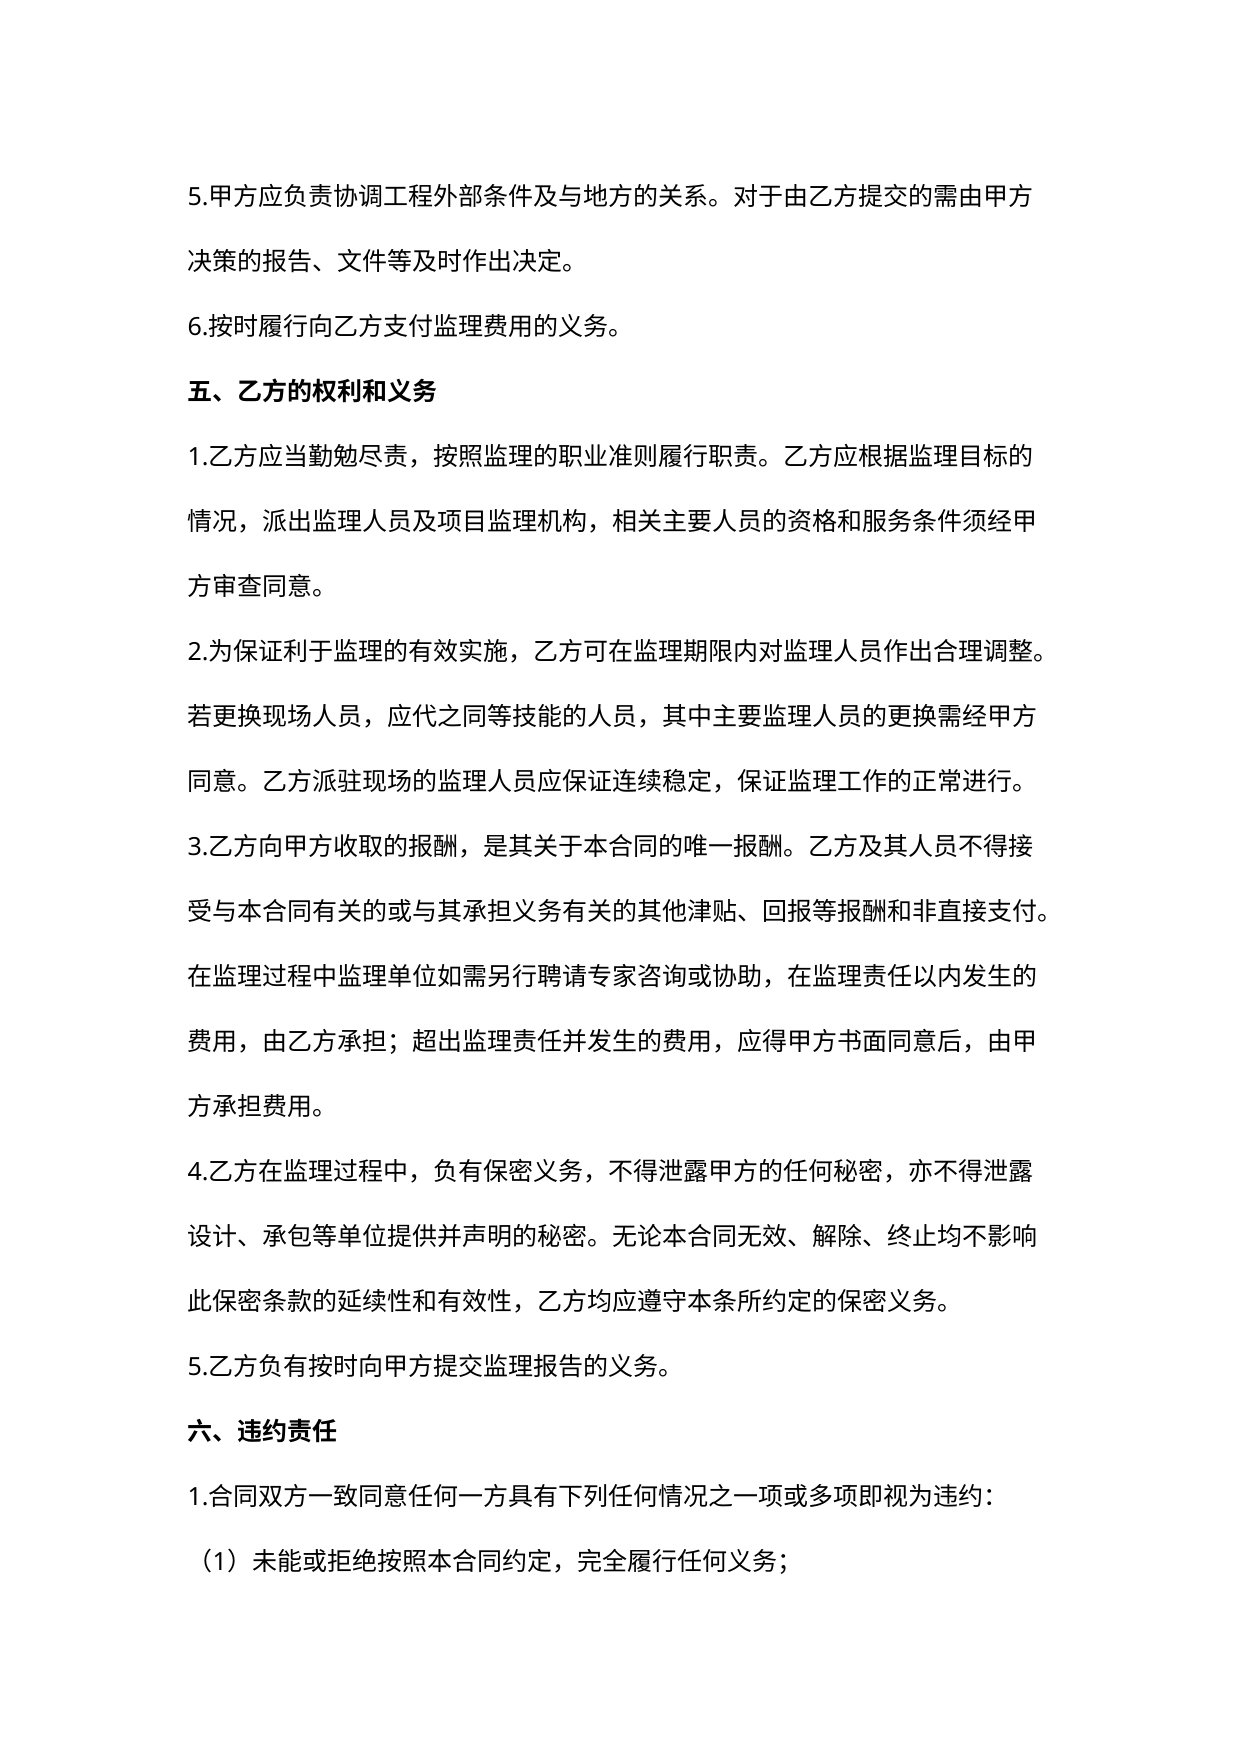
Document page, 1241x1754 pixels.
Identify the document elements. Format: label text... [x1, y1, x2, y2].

text （1）未能或拒绝按照本合同约定，完全履行任何义务； [187, 1527, 1053, 1592]
text 3.乙方向甲方收取的报酬，是其关于本合同的唯一报酬。乙方及其人员不得接受与本合同有关的或与其承担义务有关的其他津贴、回报等报酬和非直接支付。在监理过程中监理单位如需另行聘请专家咨询或协助，在监理责任以内发生的费用，由乙方承担；超出监理责任并发生的费用，应得甲方书面同意后，由甲方承担费用。 [187, 812, 1053, 1137]
text 1.乙方应当勤勉尽责，按照监理的职业准则履行职责。乙方应根据监理目标的情况，派出监理人员及项目监理机构，相关主要人员的资格和服务条件须经甲方审查同意。 [187, 422, 1053, 617]
text 5.乙方负有按时向甲方提交监理报告的义务。 [187, 1332, 1053, 1397]
text 1.合同双方一致同意任何一方具有下列任何情况之一项或多项即视为违约： [187, 1462, 1053, 1527]
text 2.为保证利于监理的有效实施，乙方可在监理期限内对监理人员作出合理调整。若更换现场人员，应代之同等技能的人员，其中主要监理人员的更换需经甲方同意。乙方派驻现场的监理人员应保证连续稳定，保证监理工作的正常进行。 [187, 617, 1053, 812]
subtitle 六、违约责任 [187, 1397, 1053, 1462]
text 5.甲方应负责协调工程外部条件及与地方的关系。对于由乙方提交的需由甲方决策的报告、文件等及时作出决定。 [187, 162, 1053, 292]
subtitle 五、乙方的权利和义务 [187, 357, 1053, 422]
text 6.按时履行向乙方支付监理费用的义务。 [187, 292, 1053, 357]
text 4.乙方在监理过程中，负有保密义务，不得泄露甲方的任何秘密，亦不得泄露设计、承包等单位提供并声明的秘密。无论本合同无效、解除、终止均不影响此保密条款的延续性和有效性，乙方均应遵守本条所约定的保密义务。 [187, 1137, 1053, 1332]
